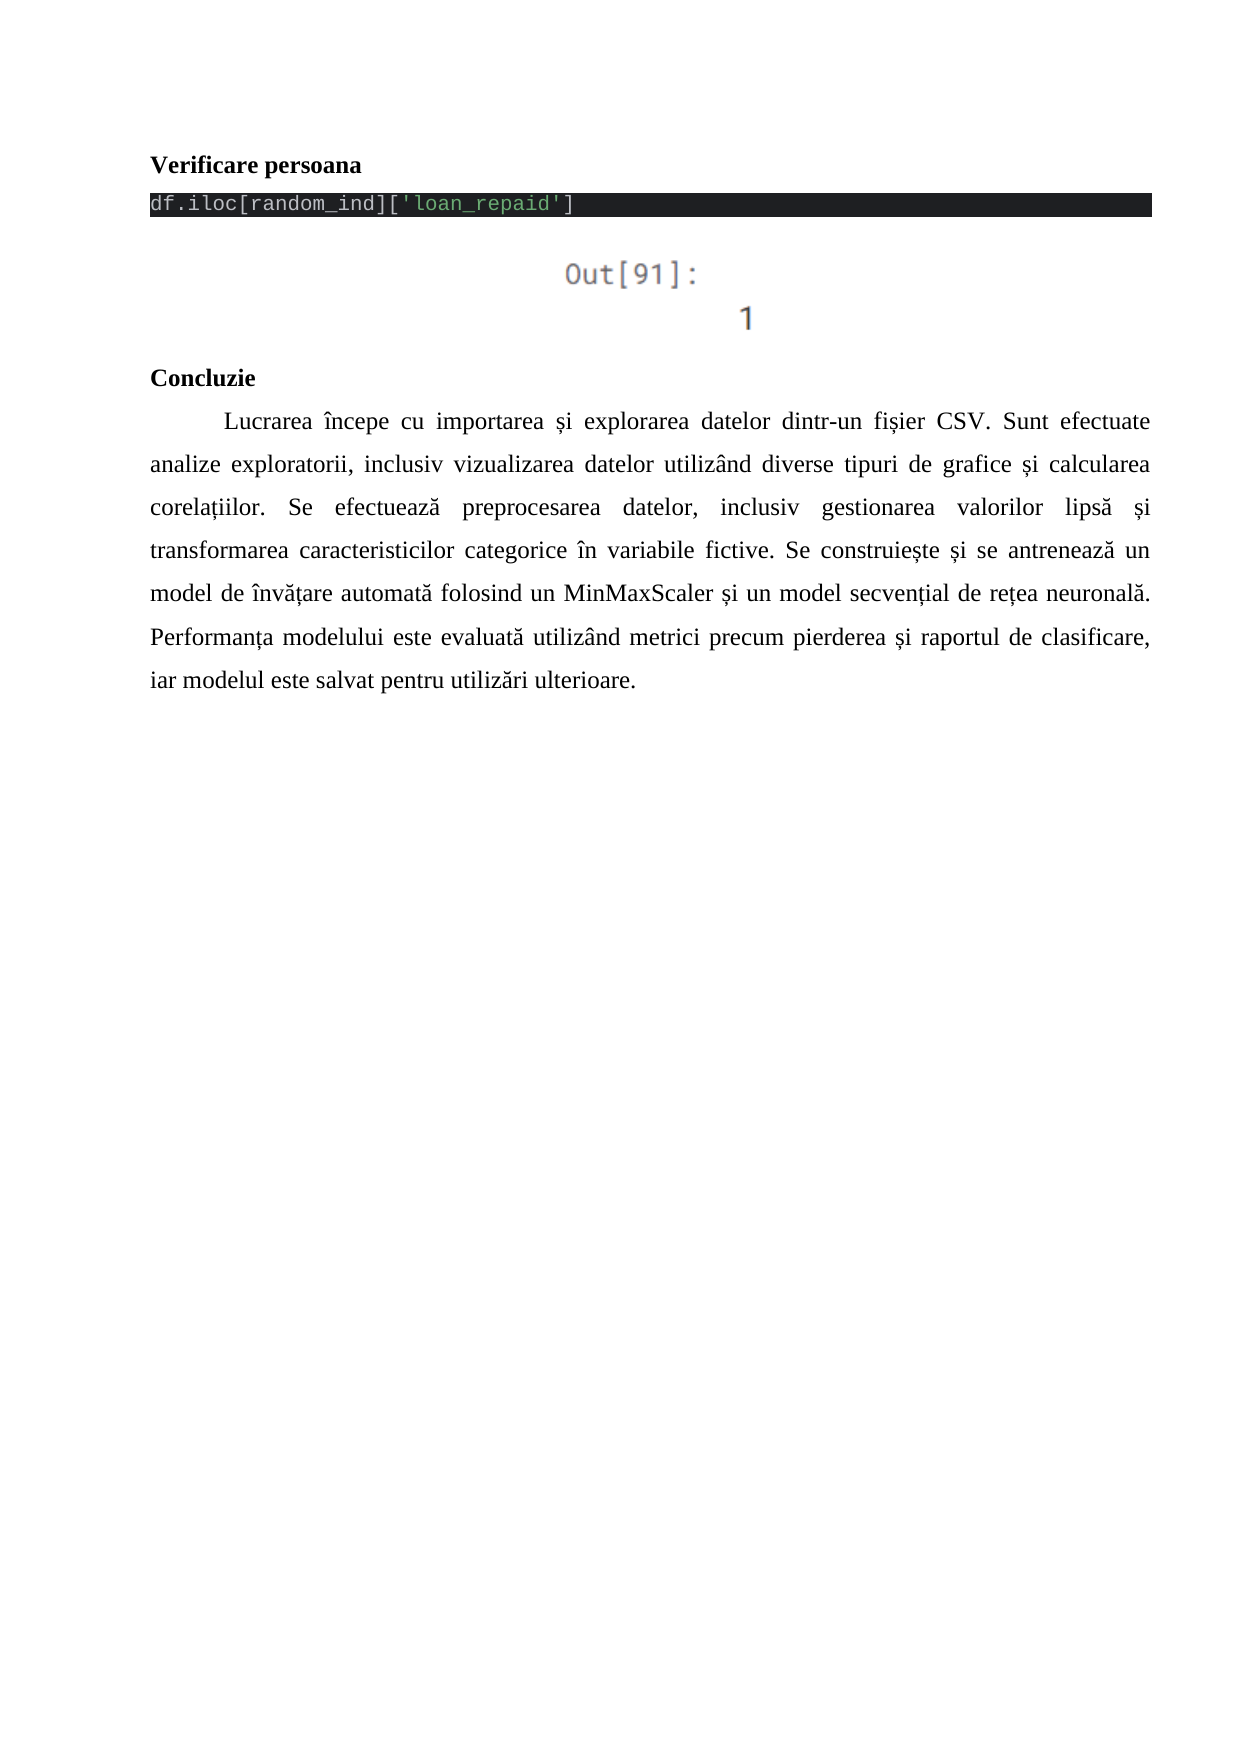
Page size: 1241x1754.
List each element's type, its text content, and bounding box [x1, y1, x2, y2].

picture [543, 260, 759, 349]
text Lucrarea începe cu importarea și explorarea datelor dintr-un fișier CSV. Sunt efectuate analize exploratorii, inclusiv vizualizarea datelor utilizând diverse tipuri de grafice și calcularea corelațiilor. Se efectuează preprocesarea datelor, inclusiv gestionarea valorilor lipsă și transformarea caracteristicilor categorice în variabile fictive. Se construiește și se antrenează un model de învățare automată folosind un MinMaxScaler și un model secvențial de rețea neuronală. Performanța modelului este evaluată utilizând metrici precum pierderea și raportul de clasificare, iar modelul este salvat pentru utilizări ulterioare. [150, 406, 1152, 693]
text Verificare persoana [150, 150, 1152, 179]
text df.iloc[random_ind]['loan_repaid'] [150, 193, 1152, 217]
text Concluzie [150, 363, 1152, 392]
